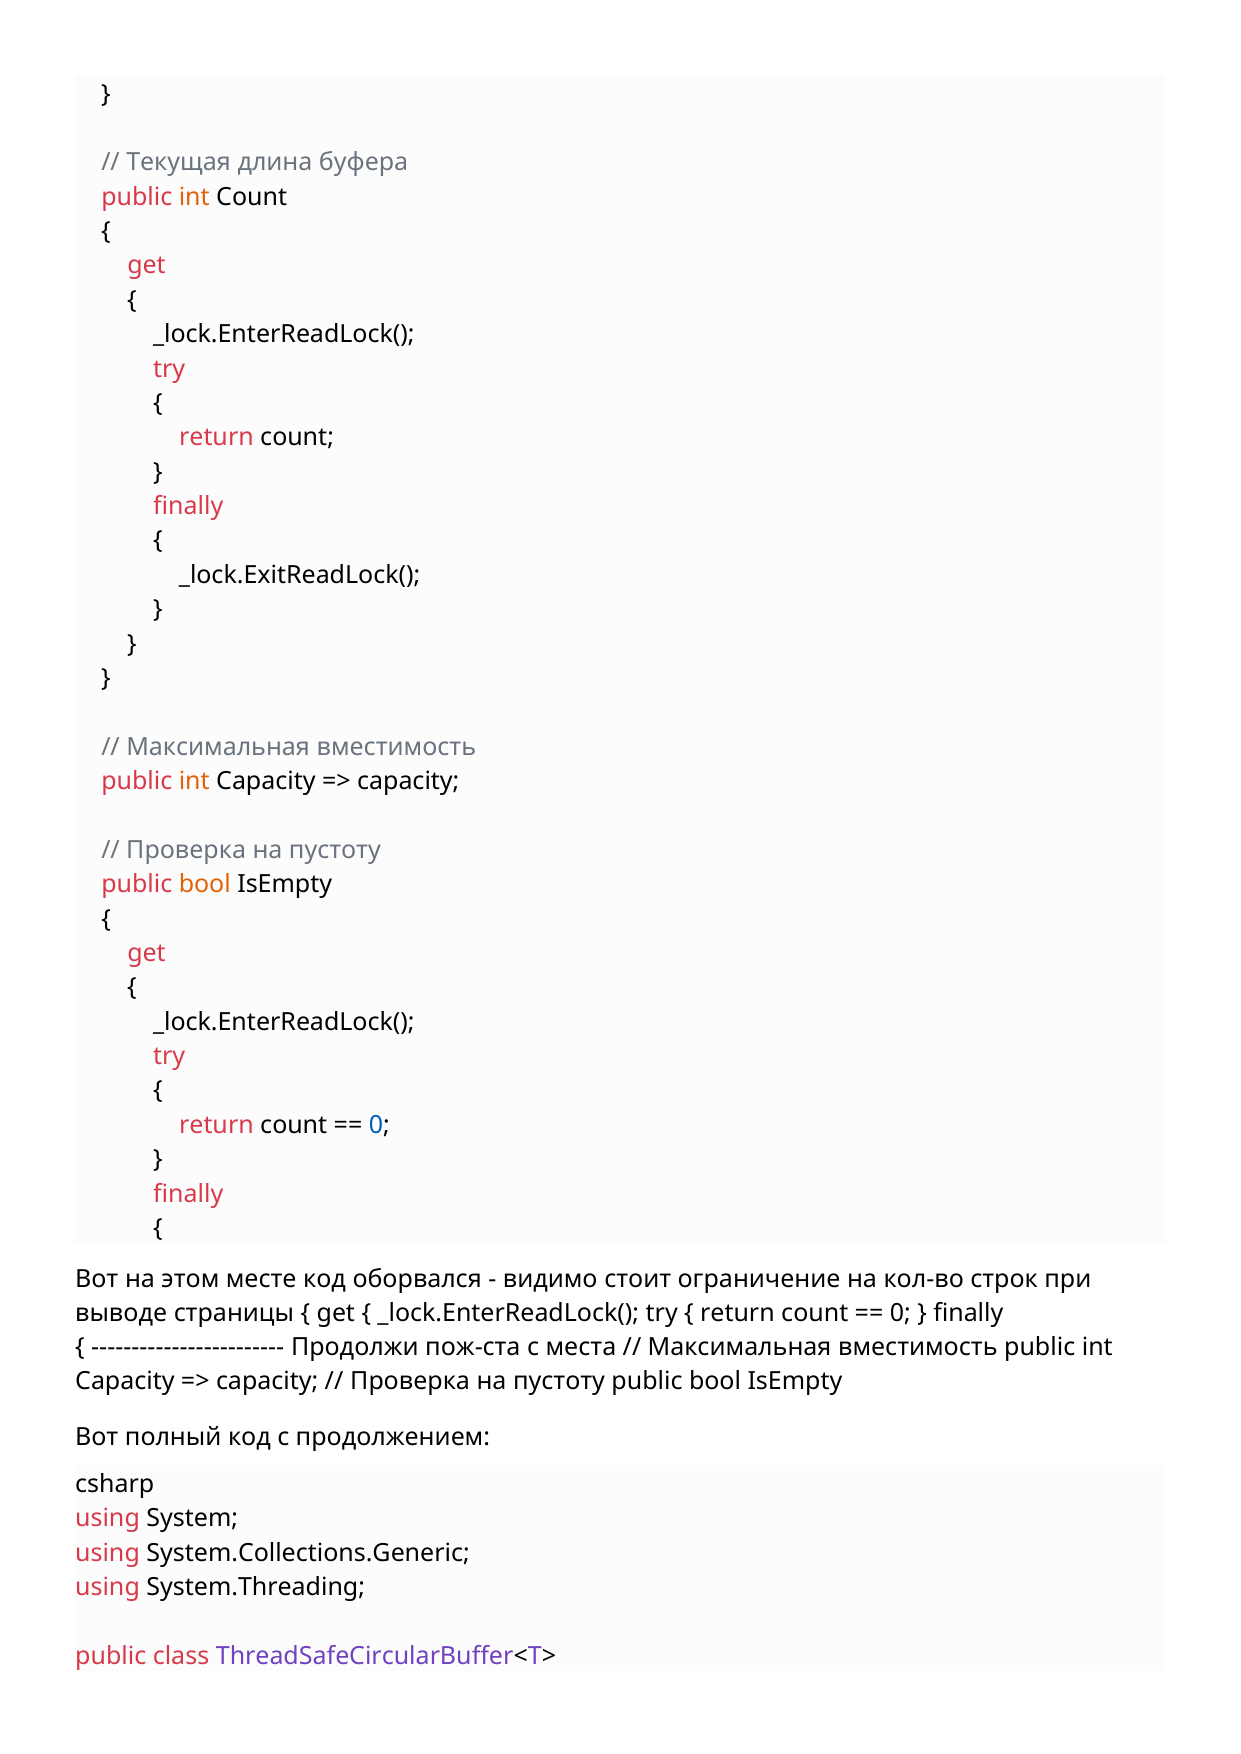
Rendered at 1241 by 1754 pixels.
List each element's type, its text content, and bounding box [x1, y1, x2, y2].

text { [75, 212, 1165, 247]
text using System.Threading; [75, 1568, 1165, 1603]
text Вот полный код с продолжением: [75, 1409, 1165, 1453]
text finally [75, 1175, 1165, 1209]
text get [75, 247, 1165, 281]
text } [75, 75, 1165, 109]
text finally [75, 487, 1165, 522]
text { [75, 281, 1165, 316]
text get [75, 934, 1165, 969]
text using System.Collections.Generic; [75, 1534, 1165, 1568]
text _lock.EnterReadLock(); [75, 316, 1165, 350]
text } [75, 453, 1165, 487]
text { [75, 1072, 1165, 1106]
text { [75, 522, 1165, 556]
text return count == 0; [75, 1106, 1165, 1141]
text } [75, 625, 1165, 659]
text // Текущая длина буфера [75, 144, 1165, 178]
text Вот на этом месте код оборвался - видимо стоит ограничение на кол-во строк при выводе страницы { get { _lock.EnterReadLock(); try { return count == 0; } finally { ------------------------ Продолжи пож-ста с места // Максимальная вместимость public int Capacity => capacity; // Проверка на пустоту public bool IsEmpty [75, 1260, 1165, 1397]
text try [75, 350, 1165, 384]
text // Максимальная вместимость [75, 728, 1165, 762]
text public class ThreadSafeCircularBuffer<T> [75, 1637, 1165, 1671]
text } [75, 591, 1165, 625]
text { [75, 384, 1165, 419]
text public int Capacity => capacity; [75, 762, 1165, 797]
text return count; [75, 419, 1165, 453]
text // Проверка на пустоту [75, 831, 1165, 866]
text { [75, 969, 1165, 1003]
text _lock.ExitReadLock(); [75, 556, 1165, 591]
text csharp [75, 1465, 1165, 1499]
text try [75, 1037, 1165, 1072]
text { [75, 1209, 1165, 1244]
text _lock.EnterReadLock(); [75, 1003, 1165, 1037]
text public int Count [75, 178, 1165, 212]
text using System; [75, 1499, 1165, 1534]
text { [75, 900, 1165, 934]
text public bool IsEmpty [75, 866, 1165, 900]
text } [75, 659, 1165, 694]
text } [75, 1141, 1165, 1175]
